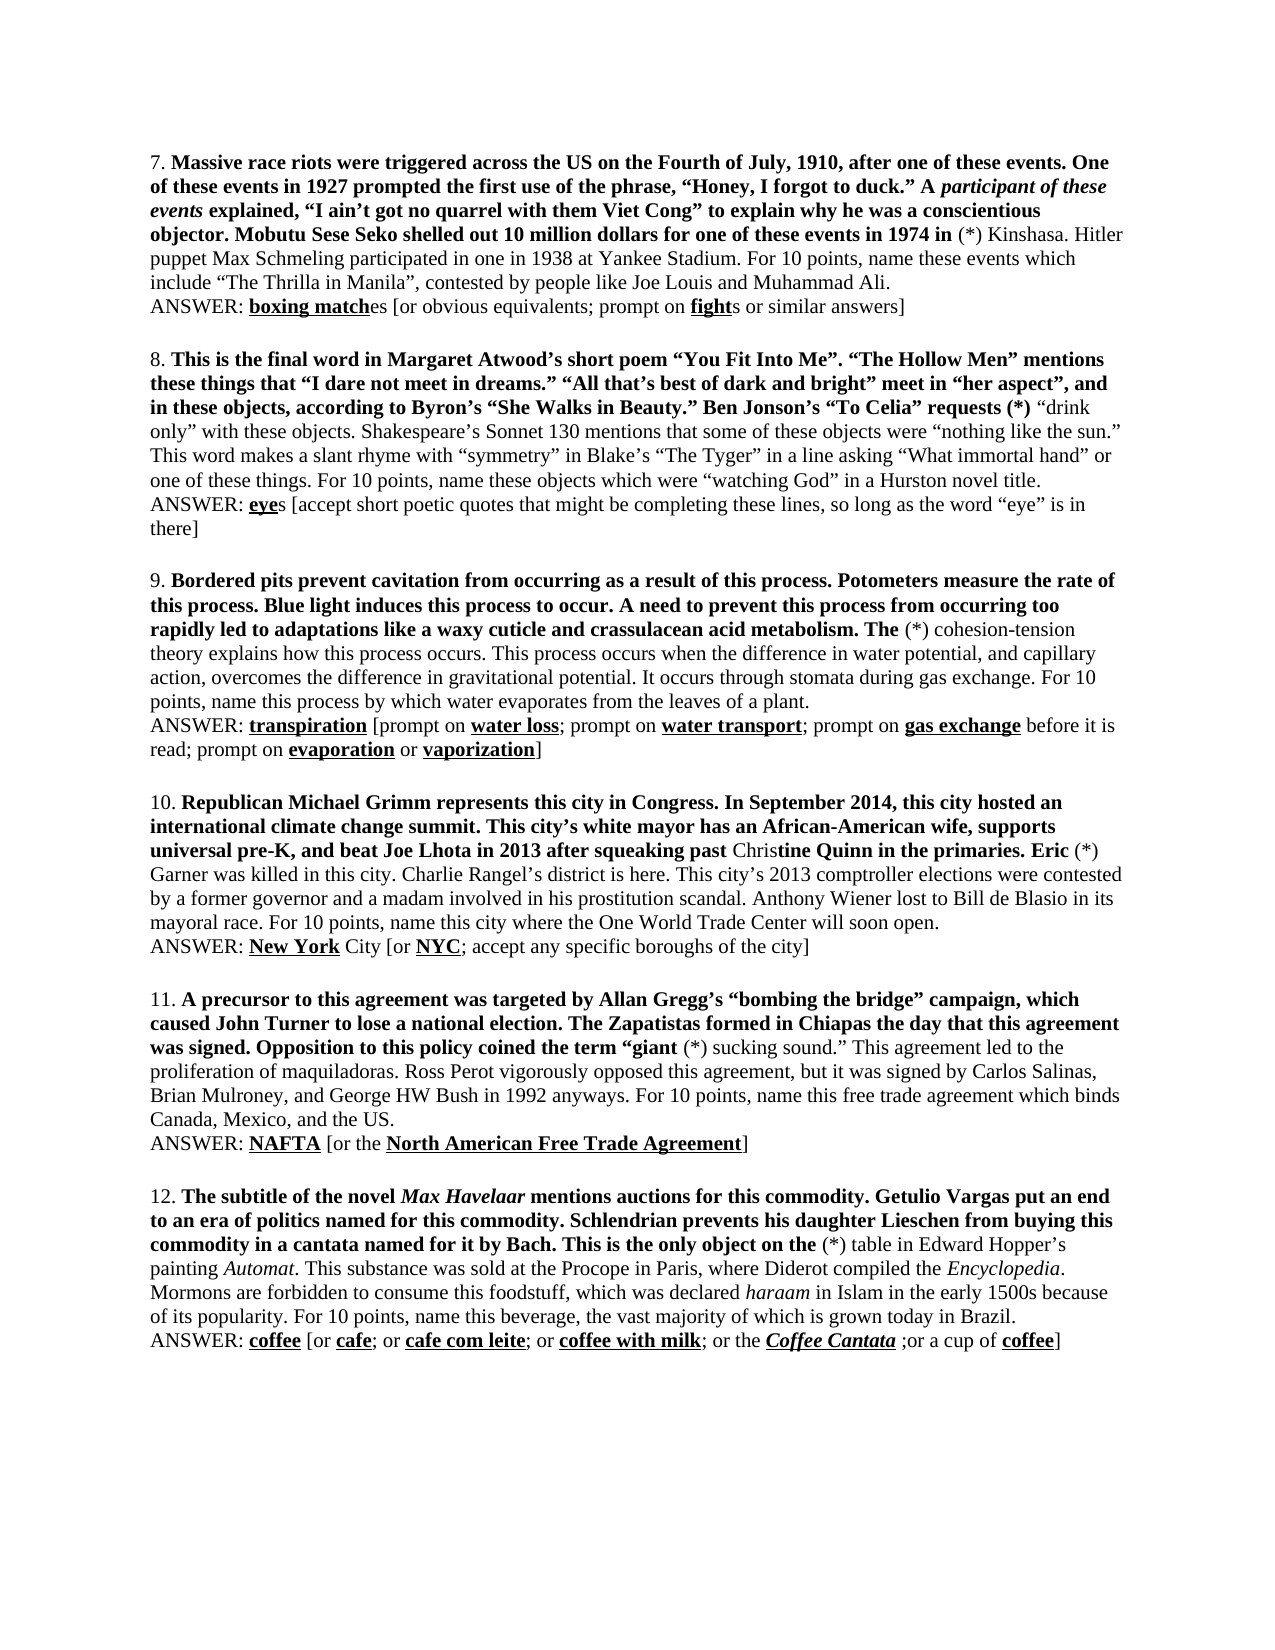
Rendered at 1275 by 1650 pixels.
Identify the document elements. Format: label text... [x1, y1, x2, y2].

text ANSWER: New York City [or NYC; accept any specific boroughs of the city] [150, 934, 1125, 958]
text ANSWER: coffee [or cafe; or cafe com leite; or coffee with milk; or the Coffee Cantata ;or a cup of coffee] [150, 1328, 1125, 1352]
text 11. A precursor to this agreement was targeted by Allan Gregg’s “bombing the bridge” campaign, which caused John Turner to lose a national election. The Zapatistas formed in Chiapas the day that this agreement was signed. Opposition to this policy coined the term “giant (*) sucking sound.” This agreement led to the proliferation of maquiladoras. Ross Perot vigorously opposed this agreement, but it was signed by Carlos Salinas, Brian Mulroney, and George HW Bush in 1992 anyways. For 10 points, name this free trade agreement which binds Canada, Mexico, and the US. [150, 987, 1125, 1131]
text 8. This is the final word in Margaret Atwood’s short poem “You Fit Into Me”. “The Hollow Men” mentions these things that “I dare not meet in dreams.” “All that’s best of dark and bright” meet in “her aspect”, and in these objects, according to Byron’s “She Walks in Beauty.” Ben Jonson’s “To Celia” requests (*) “drink only” with these objects. Shakespeare’s Sonnet 130 mentions that some of these objects were “nothing like the sun.” This word makes a slant rhyme with “symmetry” in Blake’s “The Tyger” in a line asking “What immortal hand” or one of these things. For 10 points, name these objects which were “watching God” in a Hurston novel title. [150, 347, 1125, 492]
text ANSWER: NAFTA [or the North American Free Trade Agreement] [150, 1131, 1125, 1155]
text 12. The subtitle of the novel Max Havelaar mentions auctions for this commodity. Getulio Vargas put an end to an era of politics named for this commodity. Schlendrian prevents his daughter Lieschen from buying this commodity in a cantata named for it by Bach. This is the only object on the (*) table in Edward Hopper’s painting Automat. This substance was sold at the Procope in Paris, where Diderot compiled the Encyclopedia. Mormons are forbidden to consume this foodstuff, which was declared haraam in Islam in the early 1500s because of its popularity. For 10 points, name this beverage, the vast majority of which is grown today in Brazil. [150, 1184, 1125, 1328]
text ANSWER: eyes [accept short poetic quotes that might be completing these lines, so long as the word “eye” is in there] [150, 492, 1125, 540]
text 7. Massive race riots were triggered across the US on the Fourth of July, 1910, after one of these events. One of these events in 1927 prompted the first use of the phrase, “Honey, I forgot to duck.” A participant of these events explained, “I ain’t got no quarrel with them Viet Cong” to explain why he was a conscientious objector. Mobutu Sese Seko shelled out 10 million dollars for one of these events in 1974 in (*) Kinshasa. Hitler puppet Max Schmeling participated in one in 1938 at Yankee Stadium. For 10 points, name these events which include “The Thrilla in Manila”, contested by people like Joe Louis and Muhammad Ali. ANSWER: boxing matches [or obvious equivalents; prompt on fights or similar answers] [150, 150, 1125, 318]
text 9. Bordered pits prevent cavitation from occurring as a result of this process. Potometers measure the rate of this process. Blue light induces this process to occur. A need to prevent this process from occurring too rapidly led to adaptations like a waxy cuticle and crassulacean acid metabolism. The (*) cohesion-tension theory explains how this process occurs. This process occurs when the difference in water potential, and capillary action, overcomes the difference in gravitational potential. It occurs through stomata during gas exchange. For 10 points, name this process by which water evaporates from the leaves of a plant. ANSWER: transpiration [prompt on water loss; prompt on water transport; prompt on gas exchange before it is read; prompt on evaporation or vaporization] [150, 568, 1125, 761]
text 10. Republican Michael Grimm represents this city in Congress. In September 2014, this city hosted an international climate change summit. This city’s white mayor has an African-American wife, supports universal pre-K, and beat Joe Lhota in 2013 after squeaking past Christine Quinn in the primaries. Eric (*) Garner was killed in this city. Charlie Rangel’s district is here. This city’s 2013 comptroller elections were contested by a former governor and a madam involved in his prostitution scandal. Anthony Wiener lost to Bill de Blasio in its mayoral race. For 10 points, name this city where the One World Trade Center will soon open. [150, 790, 1125, 934]
